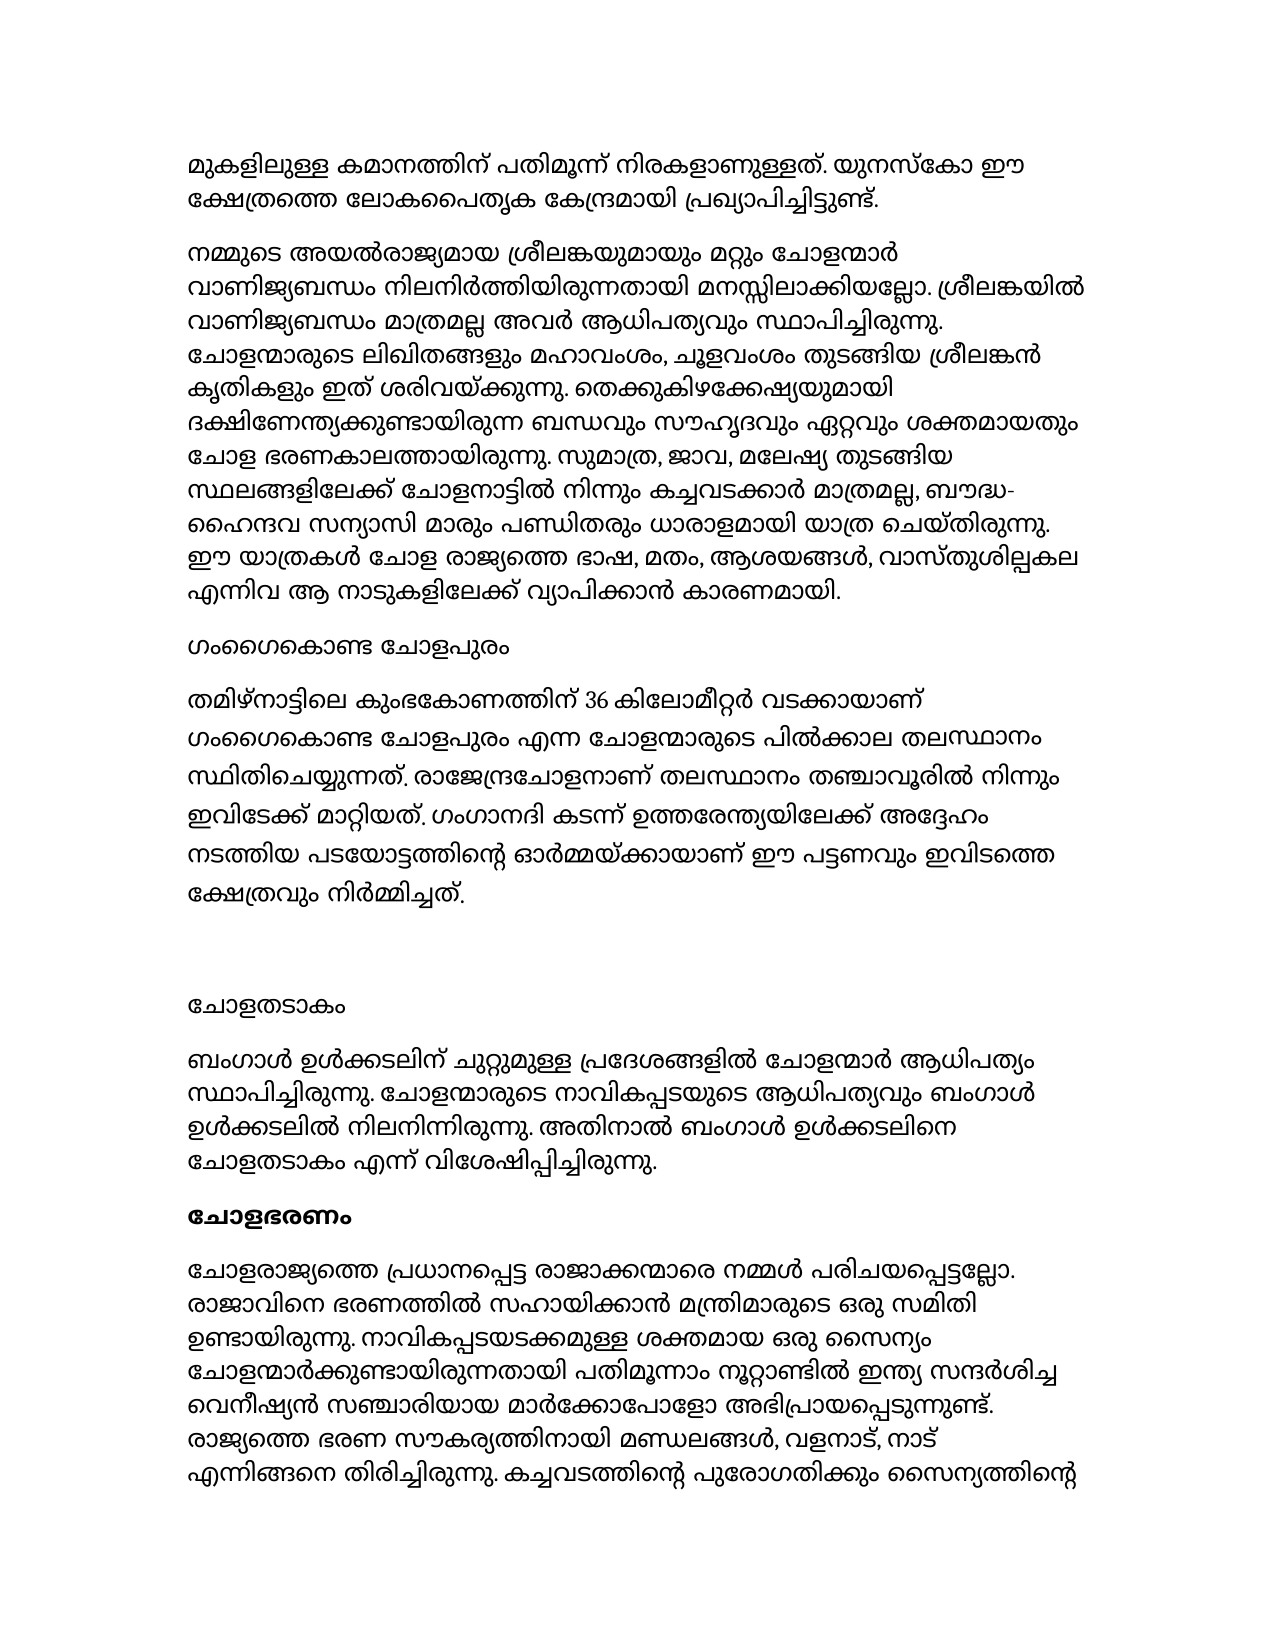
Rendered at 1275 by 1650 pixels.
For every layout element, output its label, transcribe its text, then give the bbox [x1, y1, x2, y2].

text ചോളഭരണം [187, 1201, 1087, 1230]
text തമിഴ്നാട്ടിലെ കുംഭകോണത്തിന് 36 കിലോമീറ്റർ വടക്കായാണ് ഗംഗൈകൊണ്ട ചോളപുരം എന്ന ചോളന്മാരുടെ പിൽക്കാല തലസ്ഥാനം സ്ഥിതിചെയ്യുന്നത്. രാജേന്ദ്രചോളനാണ് തലസ്ഥാനം തഞ്ചാവൂരിൽ നിന്നും ഇവിടേക്ക് മാറ്റിയത്. ഗംഗാനദി കടന്ന് ഉത്തരേന്ത്യയിലേക്ക് അദ്ദേഹം നടത്തിയ പടയോട്ടത്തിന്റെ ഓർമ്മയ്ക്കായാണ് ഈ പട്ടണവും ഇവിടത്തെ ക്ഷേത്രവും നിർമ്മിച്ചത്. [187, 686, 1087, 911]
text ബംഗാൾ ഉൾക്കടലിന് ചുറ്റുമുള്ള പ്രദേശങ്ങളിൽ ചോളന്മാർ ആധിപത്യം സ്ഥാപിച്ചിരുന്നു. ചോളന്മാരുടെ നാവികപ്പടയുടെ ആധിപത്യവും ബംഗാൾ ഉൾക്കടലിൽ നിലനിന്നിരുന്നു. അതിനാൽ ബംഗാൾ ഉൾക്കടലിനെ ചോളതടാകം എന്ന് വിശേഷിപ്പിച്ചിരുന്നു. [187, 1045, 1087, 1176]
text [187, 150, 1087, 213]
text ഗംഗൈകൊണ്ട ചോളപുരം [187, 631, 1087, 660]
text നമ്മുടെ അയൽരാജ്യമായ ശ്രീലങ്കയുമായും മറ്റും ചോളന്മാർ വാണിജ്യബന്ധം നിലനിർത്തിയിരുന്നതായി മനസ്സിലാക്കിയല്ലോ. ശ്രീലങ്കയിൽ വാണിജ്യബന്ധം മാത്രമല്ല അവർ ആധിപത്യവും സ്ഥാപിച്ചിരുന്നു. ചോളന്മാരുടെ ലിഖിതങ്ങളും മഹാവംശം, ചൂളവംശം തുടങ്ങിയ ശ്രീലങ്കൻ കൃതികളും ഇത് ശരിവയ്ക്കുന്നു. തെക്കുകിഴക്കേഷ്യയുമായി ദക്ഷിണേന്ത്യക്കുണ്ടായിരുന്ന ബന്ധവും സൗഹൃദവും ഏറ്റവും ശക്തമായതും ചോള ഭരണകാലത്തായിരുന്നു. സുമാത്ര, ജാവ, മലേഷ്യ തുടങ്ങിയ സ്ഥലങ്ങളിലേക്ക് ചോളനാട്ടിൽ നിന്നും കച്ചവടക്കാർ മാത്രമല്ല, ബൗദ്ധ-ഹൈന്ദവ സന്യാസി മാരും പണ്ഡിതരും ധാരാളമായി യാത്ര ചെയ്തിരുന്നു. ഈ യാത്രകൾ ചോള രാജ്യത്തെ ഭാഷ, മതം, ആശയങ്ങൾ, വാസ്തുശില്പകല എന്നിവ ആ നാടുകളിലേക്ക് വ്യാപിക്കാൻ കാരണമായി. [187, 238, 1087, 606]
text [187, 1255, 1087, 1487]
text ചോളതടാകം [187, 991, 1087, 1020]
